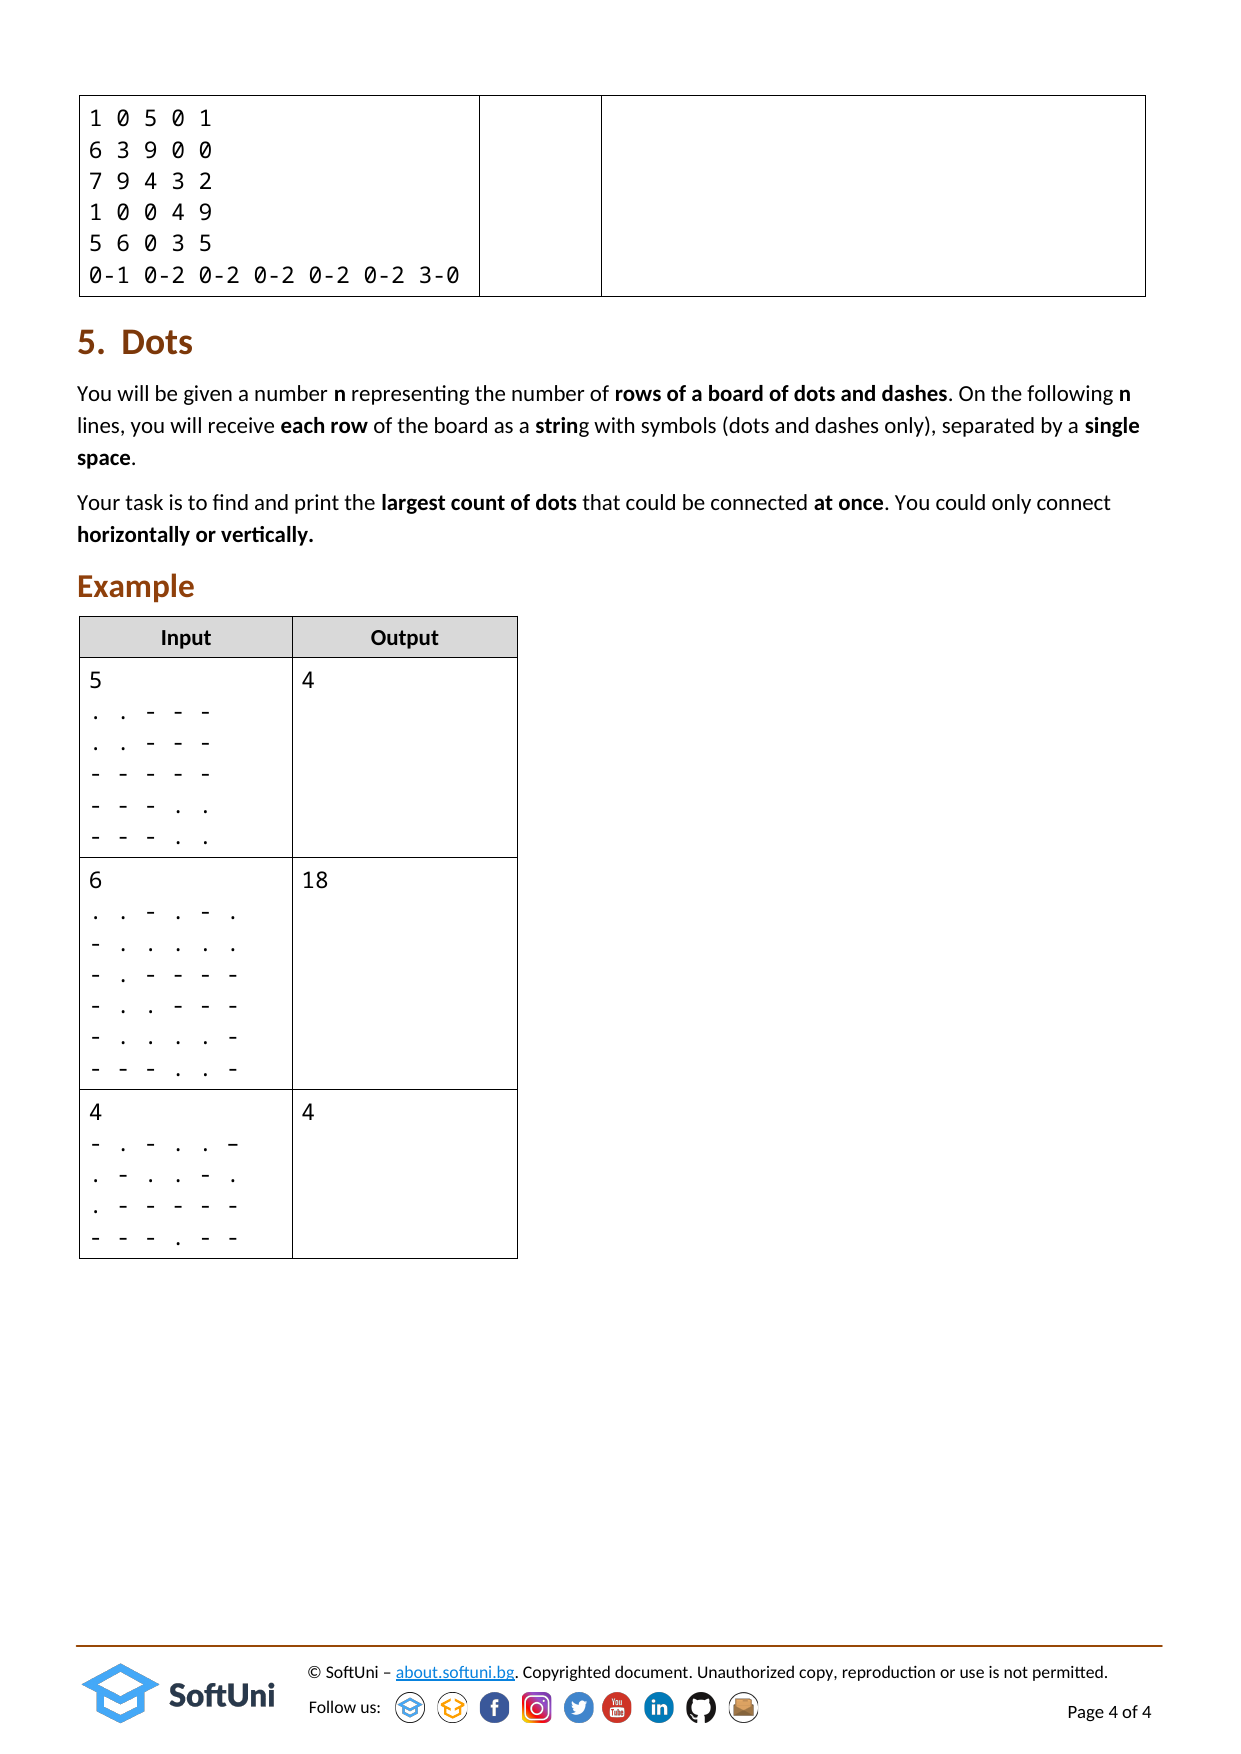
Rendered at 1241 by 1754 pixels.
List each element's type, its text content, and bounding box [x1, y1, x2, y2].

picture [686, 1692, 716, 1723]
picture [564, 1692, 594, 1723]
picture [658, 1705, 667, 1714]
table_cell 5 . . - - - . . - - - - - - - - - - - . . - - - . . [80, 658, 292, 857]
picture [728, 1692, 759, 1723]
picture [665, 1714, 674, 1723]
picture [602, 1692, 632, 1723]
table_cell [602, 96, 1145, 296]
table_cell 6 . . - . - . - . . . . . - . - - - - - . . - - - - . . . . - - - - . . - [80, 858, 292, 1089]
picture [665, 1692, 674, 1701]
table_cell 4 [293, 658, 517, 857]
table_cell 18 [293, 858, 517, 1089]
picture [437, 1692, 468, 1723]
picture [644, 1692, 653, 1701]
table_cell 4 [293, 1090, 517, 1258]
picture [395, 1692, 425, 1723]
table_header Output [293, 617, 517, 657]
text Your task is to find and print the largest count of dots that could be connected at once. You could only connect horizontally or vertically. [77, 488, 1163, 548]
table_cell 4 - . - . . – . - . . - . . - - - - - - - - . - - [80, 1090, 292, 1258]
table_header Input [80, 617, 292, 657]
picture [75, 1658, 281, 1729]
picture [644, 1714, 653, 1723]
subtitle Dots [77, 318, 1163, 363]
picture [522, 1692, 552, 1723]
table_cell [80, 96, 479, 296]
table_cell 2 [480, 96, 601, 296]
text You will be given a number n representing the number of rows of a board of dots and dashes. On the following n lines, you will receive each row of the board as a string with symbols (dots and dashes only), separated by a single space. [77, 379, 1163, 471]
picture [479, 1692, 510, 1723]
subtitle Example [77, 565, 1163, 605]
